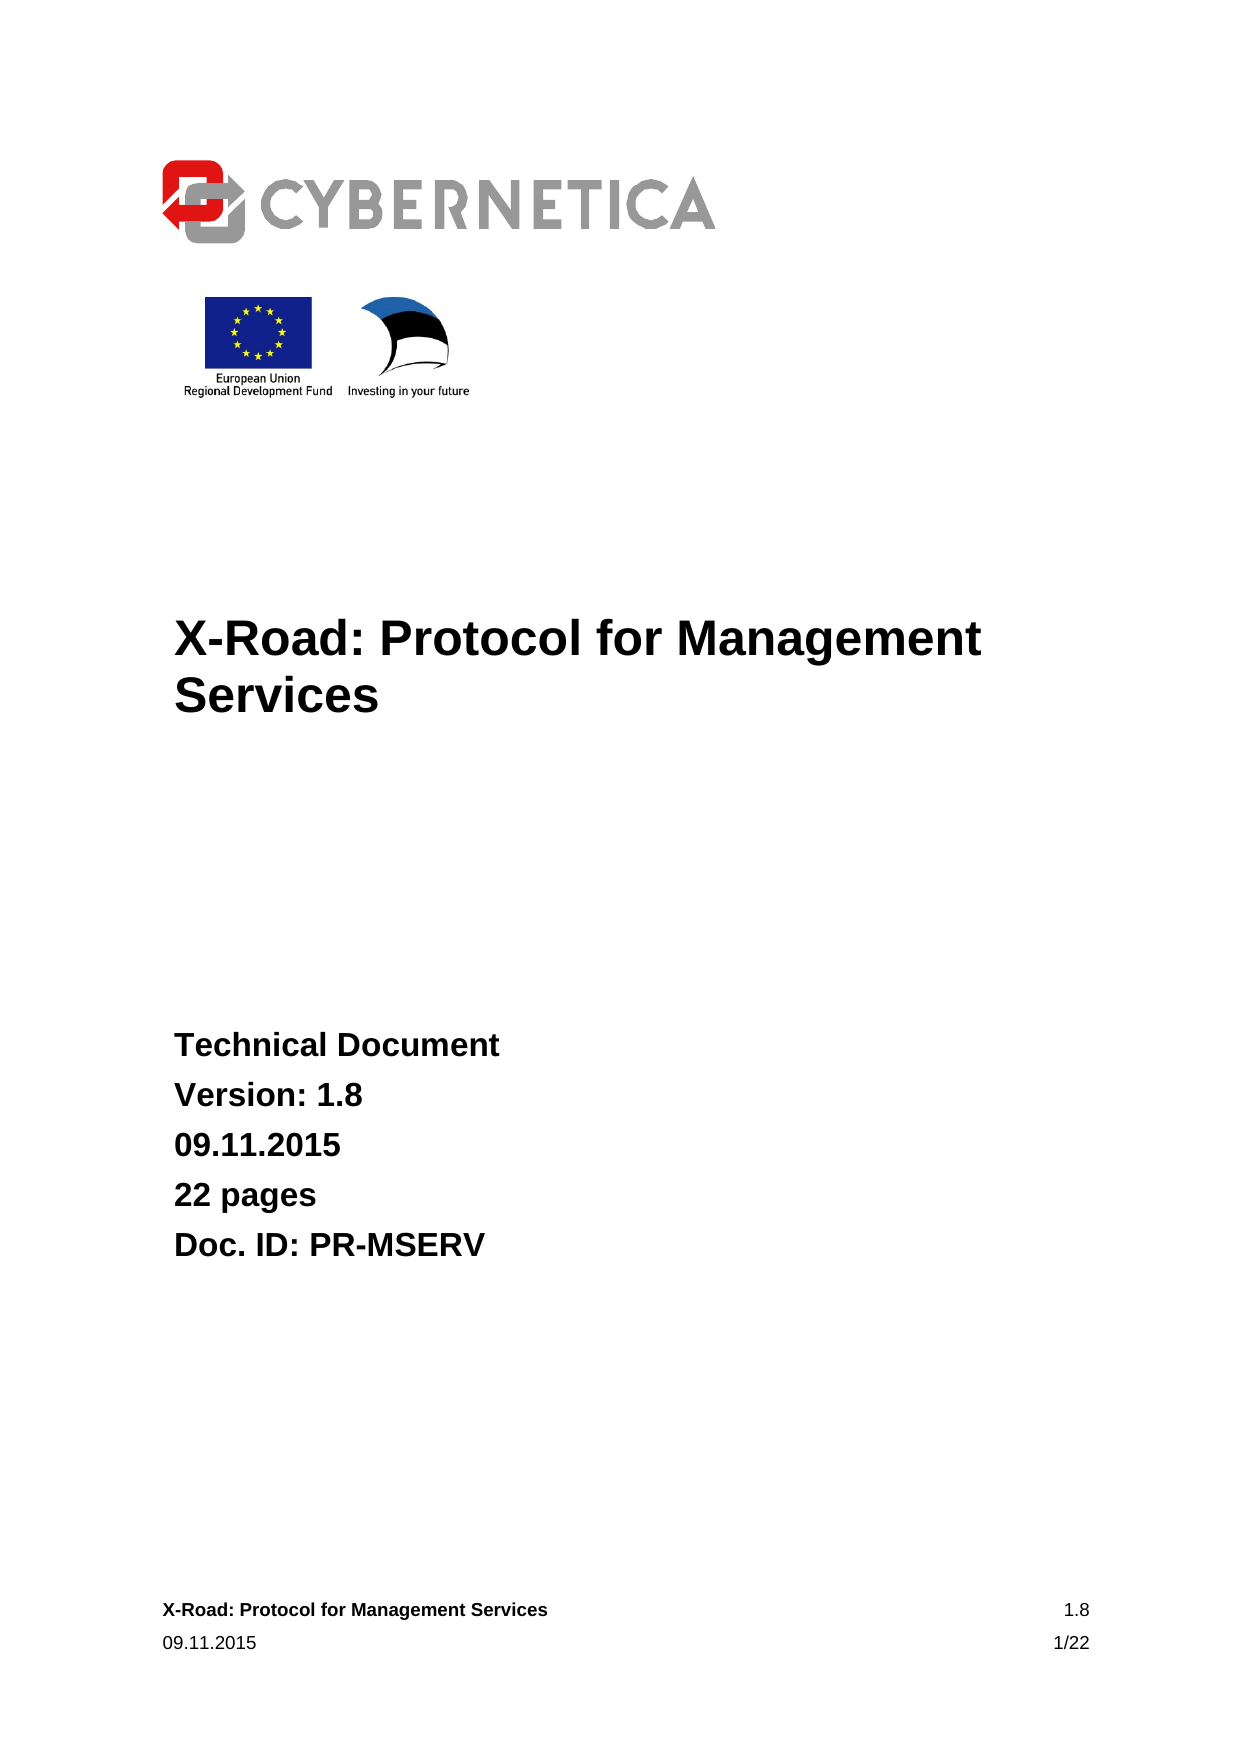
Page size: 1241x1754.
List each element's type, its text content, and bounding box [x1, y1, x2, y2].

table_cell Technical Document Version: 1.8 09.11.2015 21 pages Doc. ID: PR-MSERV [168, 1019, 1098, 1332]
table_header X-Road: Protocol for Management Services [168, 488, 1098, 1019]
picture [162, 255, 491, 438]
